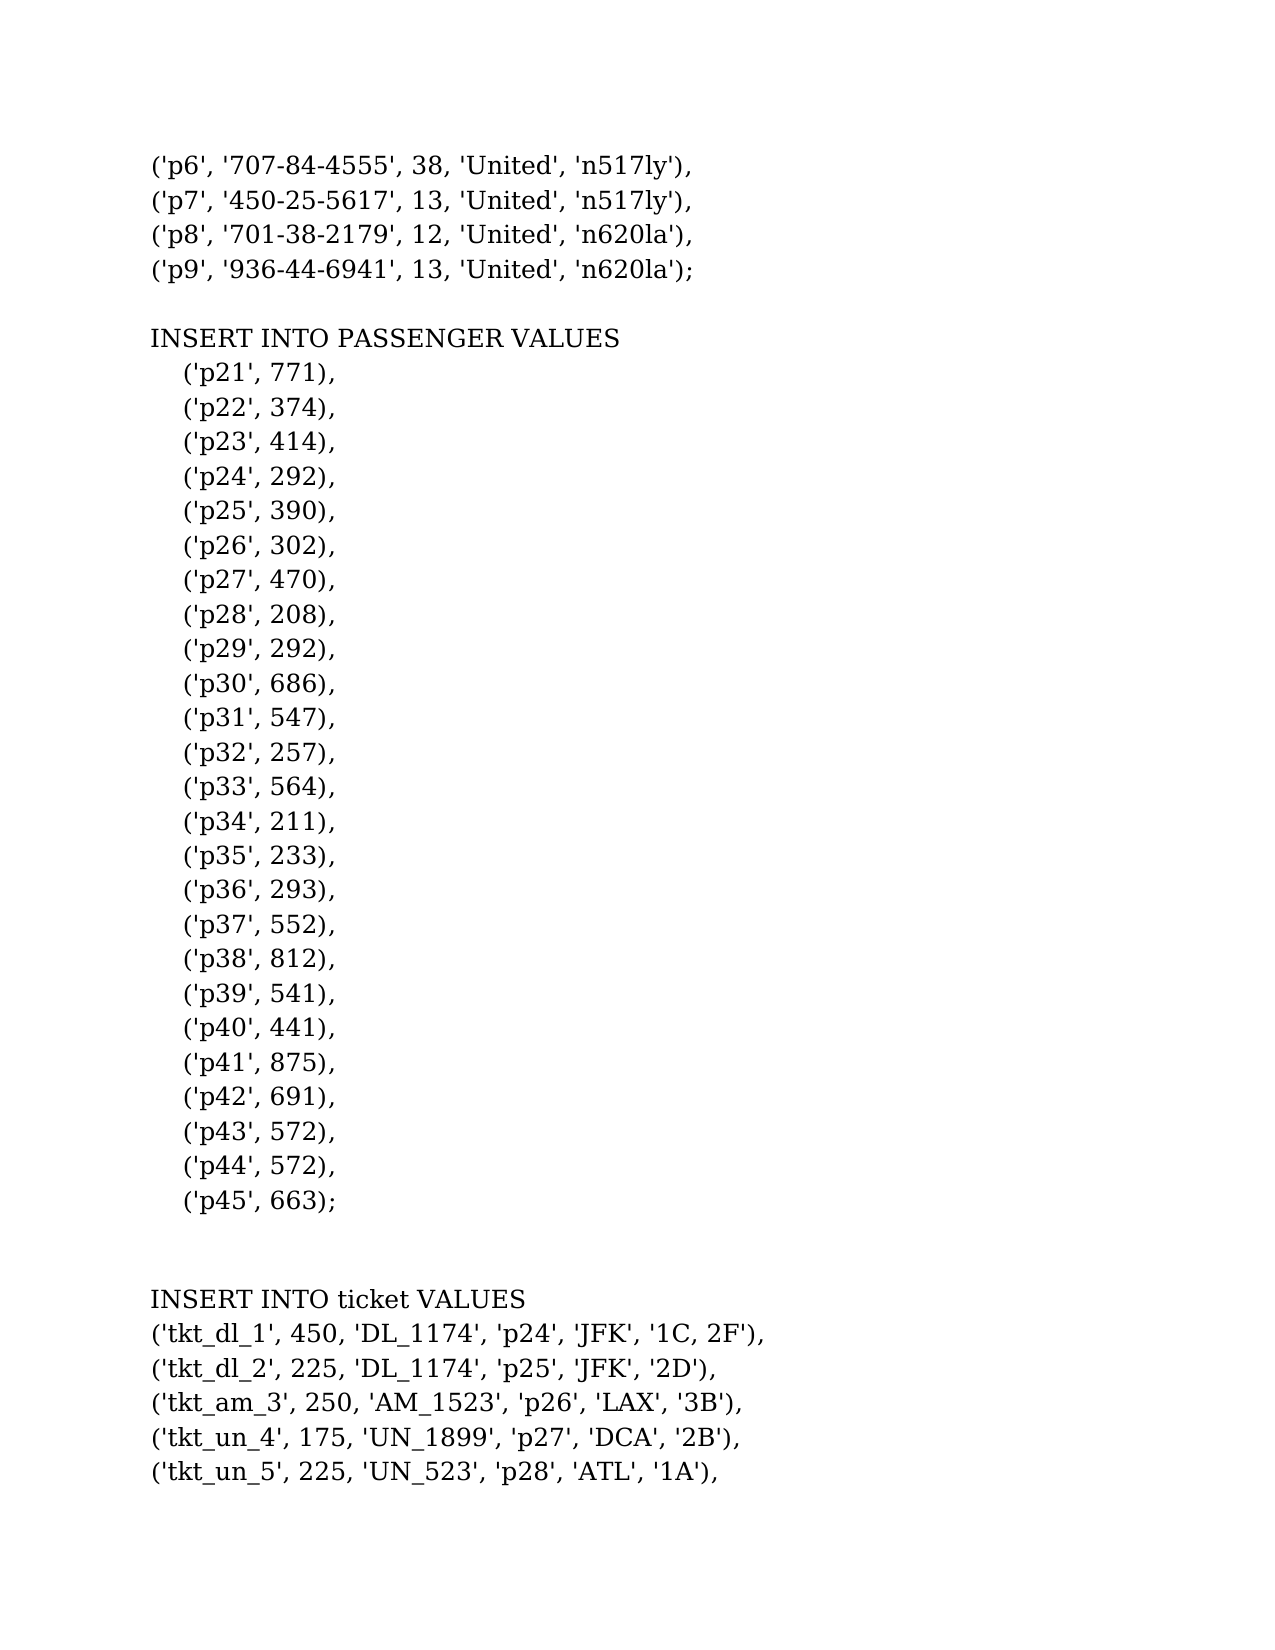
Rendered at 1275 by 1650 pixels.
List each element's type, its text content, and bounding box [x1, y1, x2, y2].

text ('p7', '450-25-5617', 13, 'United', 'n517ly'), [150, 184, 1125, 214]
text ('p26', 302), [150, 529, 1125, 559]
text ('p28', 208), [150, 598, 1125, 628]
text ('p8', '701-38-2179', 12, 'United', 'n620la'), [150, 219, 1125, 249]
text ('tkt_un_4', 175, 'UN_1899', 'p27', 'DCA', '2B'), [150, 1421, 1125, 1451]
text INSERT INTO ticket VALUES [150, 1283, 1125, 1313]
text ('p29', 292), [150, 633, 1125, 663]
text ('p25', 390), [150, 495, 1125, 525]
text ('p43', 572), [150, 1115, 1125, 1145]
text ('p22', 374), [150, 391, 1125, 421]
text ('p33', 564), [150, 771, 1125, 801]
text ('p35', 233), [150, 839, 1125, 869]
text ('p42', 691), [150, 1081, 1125, 1111]
text ('p44', 572), [150, 1150, 1125, 1180]
text ('tkt_un_5', 225, 'UN_523', 'p28', 'ATL', '1A'), [150, 1456, 1125, 1486]
text ('p37', 552), [150, 908, 1125, 938]
text ('p45', 663); [150, 1184, 1125, 1214]
text ('p27', 470), [150, 564, 1125, 594]
text ('p6', '707-84-4555', 38, 'United', 'n517ly'), [150, 150, 1125, 180]
text ('p40', 441), [150, 1012, 1125, 1042]
text ('p31', 547), [150, 702, 1125, 732]
text ('p34', 211), [150, 805, 1125, 835]
text ('p41', 875), [150, 1046, 1125, 1076]
text ('p30', 686), [150, 667, 1125, 697]
text ('tkt_dl_2', 225, 'DL_1174', 'p25', 'JFK', '2D'), [150, 1352, 1125, 1382]
text ('tkt_am_3', 250, 'AM_1523', 'p26', 'LAX', '3B'), [150, 1387, 1125, 1417]
text INSERT INTO PASSENGER VALUES [150, 322, 1125, 352]
text ('p21', 771), [150, 357, 1125, 387]
text ('p32', 257), [150, 736, 1125, 766]
text ('p24', 292), [150, 460, 1125, 490]
text ('p38', 812), [150, 943, 1125, 973]
text ('p9', '936-44-6941', 13, 'United', 'n620la'); [150, 253, 1125, 283]
text ('p39', 541), [150, 977, 1125, 1007]
text ('p36', 293), [150, 874, 1125, 904]
text ('p23', 414), [150, 426, 1125, 456]
text ('tkt_dl_1', 450, 'DL_1174', 'p24', 'JFK', '1C, 2F'), [150, 1318, 1125, 1348]
